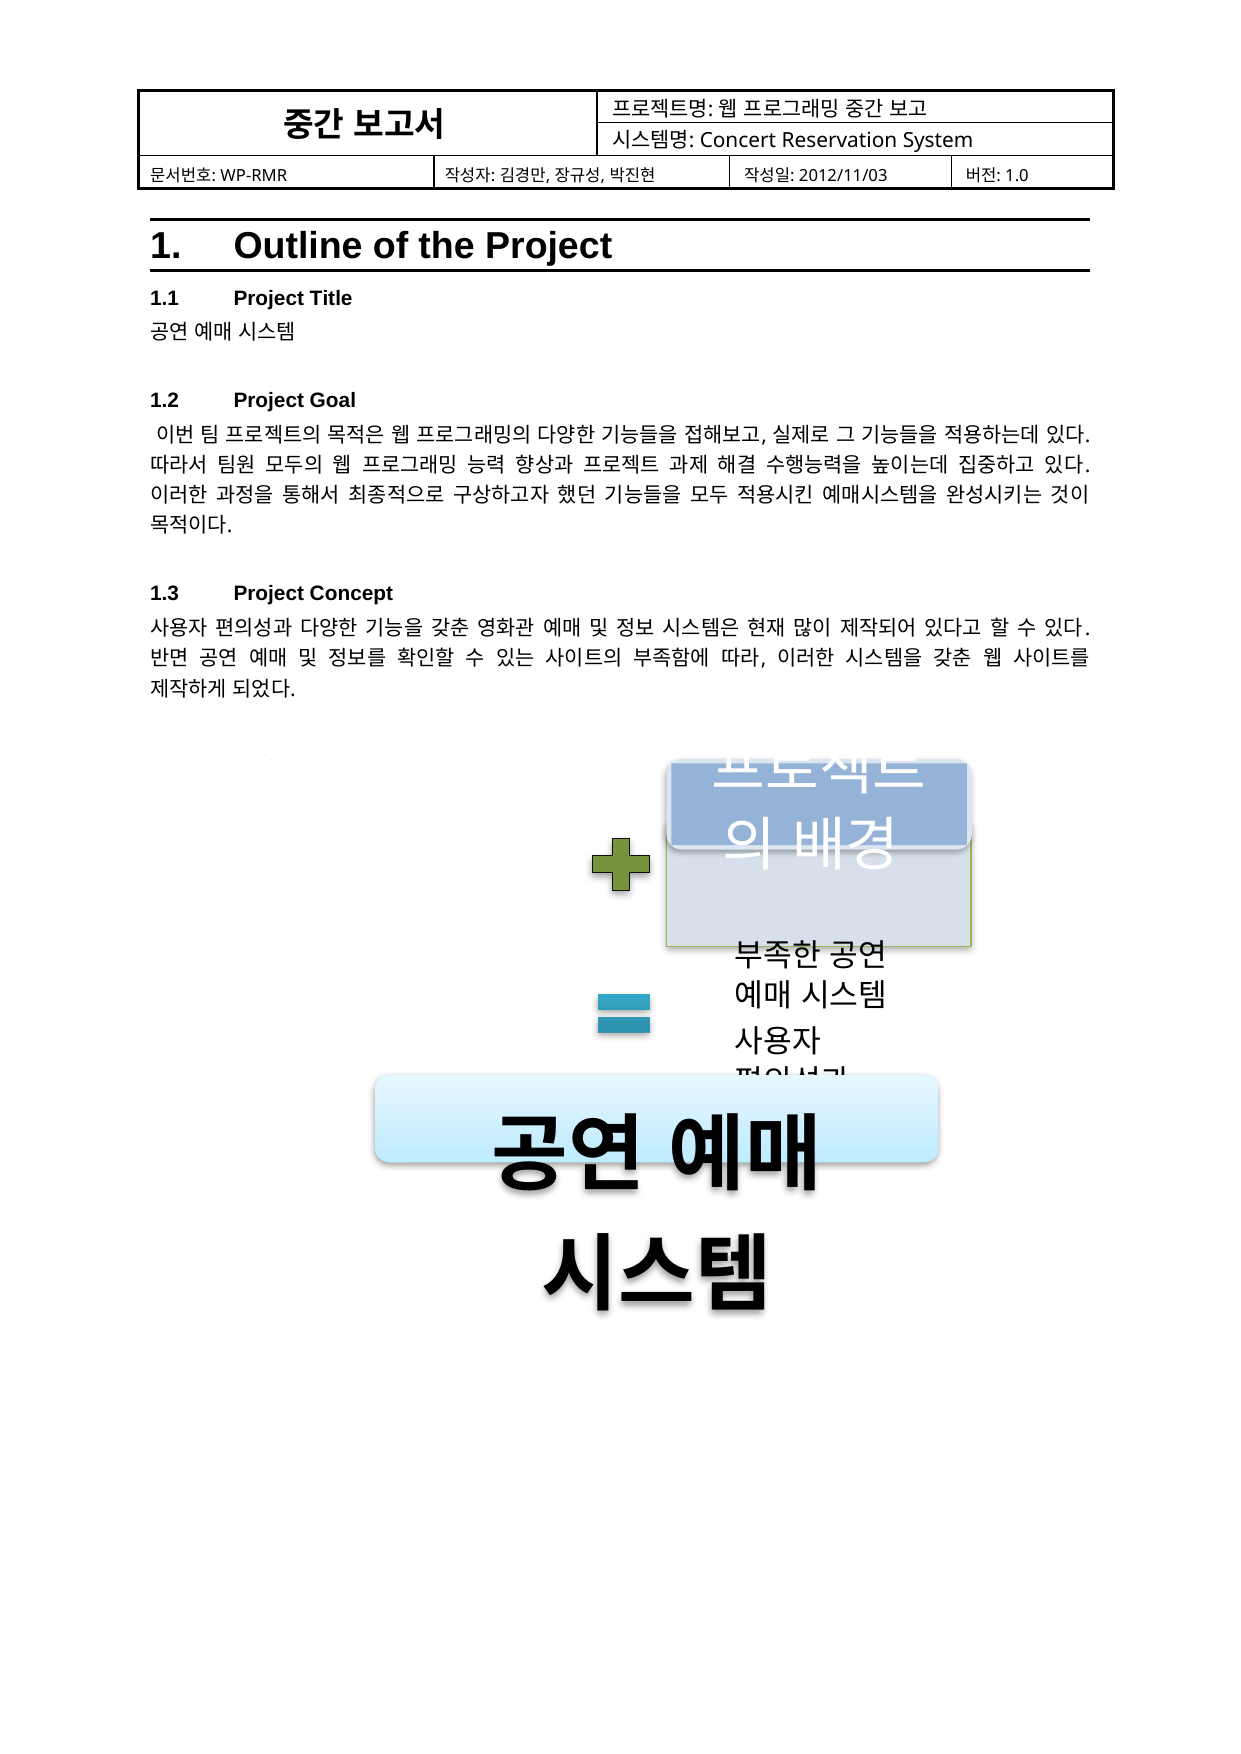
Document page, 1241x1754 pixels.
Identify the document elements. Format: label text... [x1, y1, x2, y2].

text 이번 팀 프로젝트의 목적은 웹 프로그래밍의 다양한 기능들을 접해보고, 실제로 그 기능들을 적용하는데 있다. 따라서 팀원 모두의 웹 프로그래밍 능력 향상과 프로젝트 과제 해결 수행능력을 높이는데 집중하고 있다. 이러한 과정을 통해서 최종적으로 구상하고자 했던 기능들을 모두 적용시킨 예매시스템을 완성시키는 것이 목적이다. [150, 418, 1090, 539]
subtitle Project Goal [150, 387, 1090, 412]
subtitle Project Title [150, 284, 1090, 309]
subtitle Project Concept [150, 580, 1090, 605]
text 사용자 편의성과 다양한 기능을 갖춘 영화관 예매 및 정보 시스템은 현재 많이 제작되어 있다고 할 수 있다. 반면 공연 예매 및 정보를 확인할 수 있는 사이트의 부족함에 따라, 이러한 시스템을 갖춘 웹 사이트를 제작하게 되었다. [150, 611, 1090, 702]
subtitle Outline of the Project [150, 221, 1090, 269]
text 공연 예매 시스템 [150, 316, 1090, 346]
